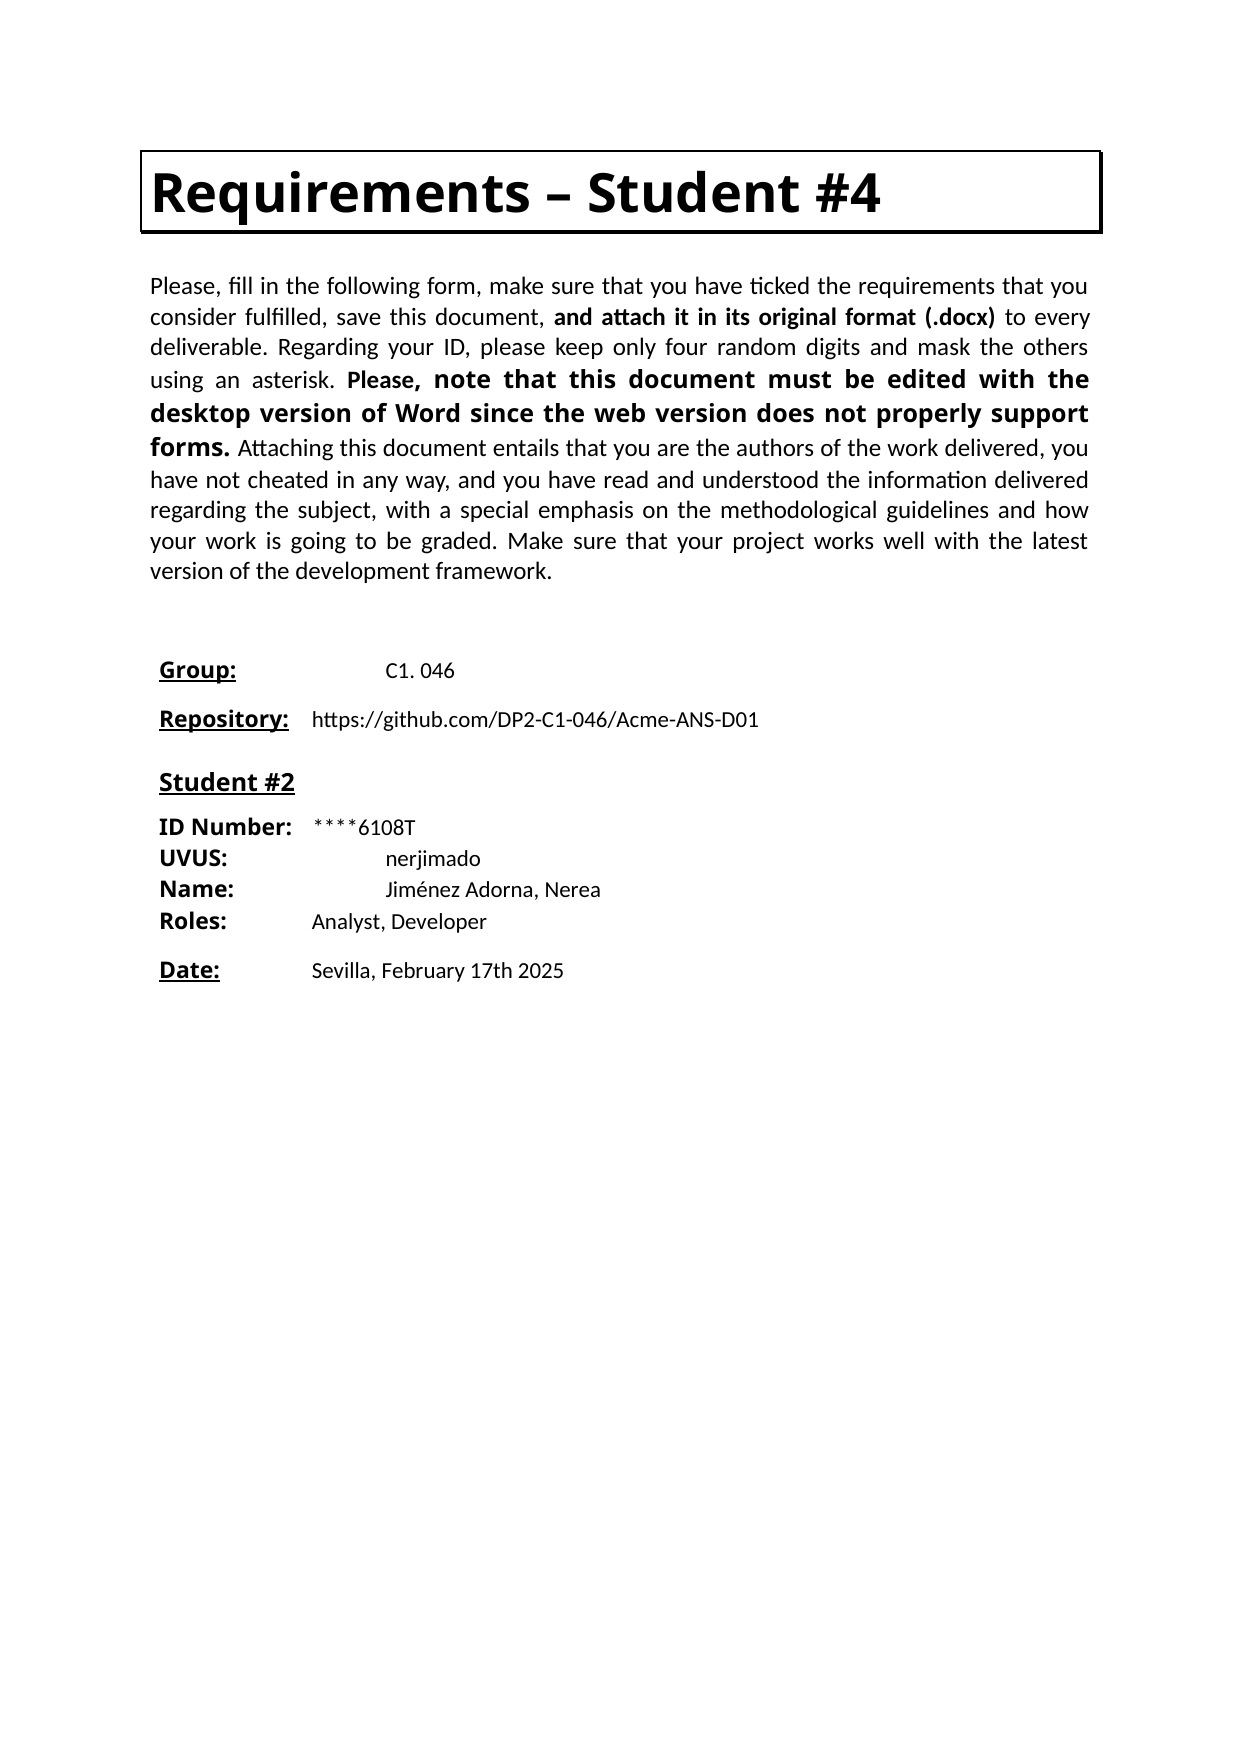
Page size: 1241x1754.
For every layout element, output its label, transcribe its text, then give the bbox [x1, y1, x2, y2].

text Please, fill in the following form, make sure that you have ticked the requirements that you consider fulfilled, save this document, and attach it in its original format (.docx) to every deliverable. Regarding your ID, please keep only four random digits and mask the others using an asterisk. Please, note that this document must be edited with the desktop version of Word since the web version does not properly support forms. Attaching this document entails that you are the authors of the work delivered, you have not cheated in any way, and you have read and understood the information delivered regarding the subject, with a special emphasis on the methodological guidelines and how your work is going to be graded. Make sure that your project works well with the latest version of the development framework. [150, 270, 1090, 586]
table_header Group: [150, 645, 1090, 694]
table_cell Repository: [150, 694, 1090, 743]
table_cell Student #2 ID Number: UVUS: Name: Roles: [150, 743, 1090, 945]
table_cell Date: [150, 945, 1090, 994]
subtitle Requirements – Student #4 [142, 152, 1099, 230]
